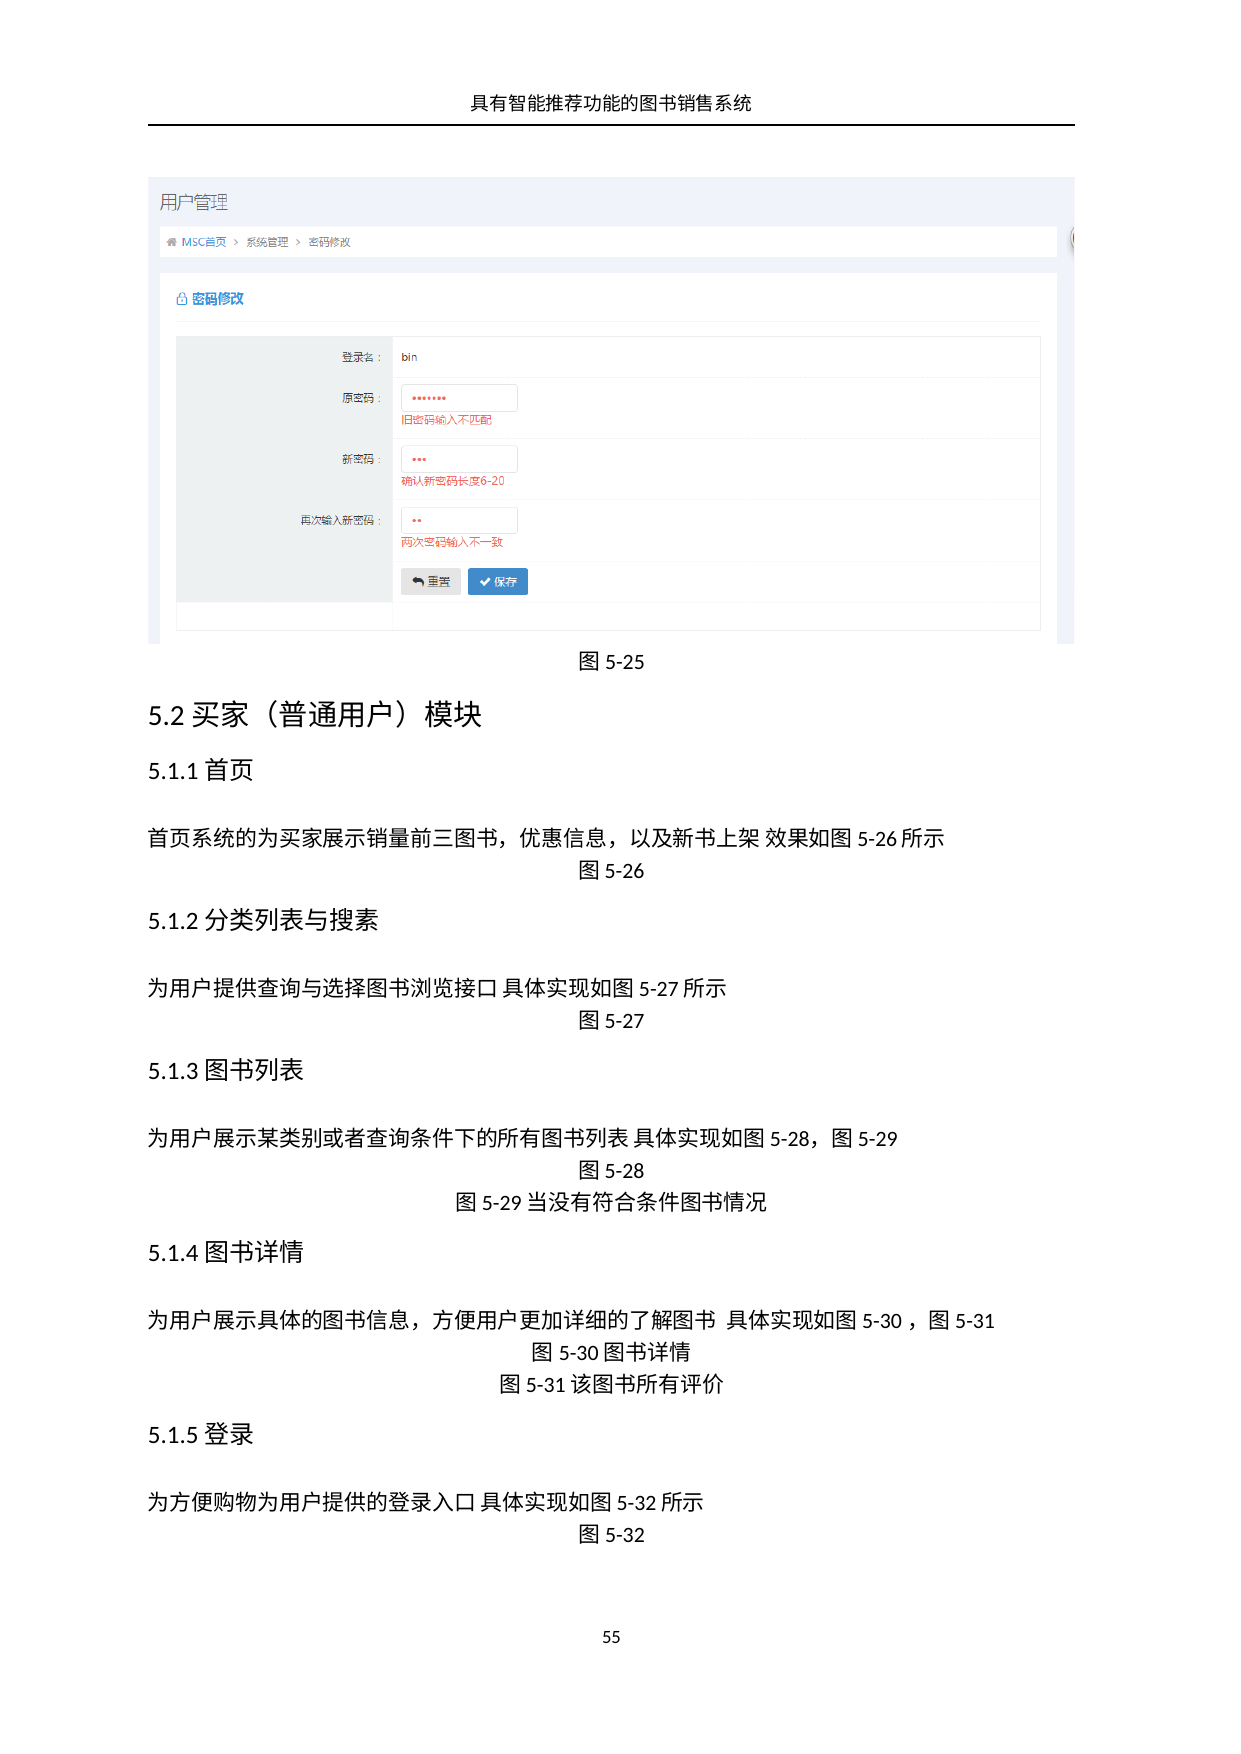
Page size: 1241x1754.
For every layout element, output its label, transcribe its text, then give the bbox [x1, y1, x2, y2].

text 首页系统的为买家展示销量前三图书，优惠信息，以及新书上架 效果如图5-26所示 [148, 821, 1075, 853]
picture [148, 177, 1075, 644]
subtitle 5.1.3 图书列表 [148, 1051, 1075, 1087]
text 图5-27 [148, 1003, 1075, 1034]
list 图 5-25 [148, 644, 1075, 676]
text 为方便购物为用户提供的登录入口 具体实现如图5-32所示 [148, 1485, 1075, 1517]
text 图5-29 当没有符合条件图书情况 [148, 1185, 1075, 1216]
text 图 5-32 [148, 1517, 1075, 1548]
subtitle 5.1.4 图书详情 [148, 1233, 1075, 1269]
text 图 5-31 该图书所有评价 [148, 1367, 1075, 1398]
subtitle 5.1.5 登录 [148, 1414, 1075, 1451]
text 图 5-30 图书详情 [148, 1335, 1075, 1367]
subtitle 5.2 买家（普通用户）模块 [148, 692, 1075, 734]
text 为用户展示某类别或者查询条件下的所有图书列表 具体实现如图5-28，图5-29 [148, 1121, 1075, 1153]
text 图5-26 [148, 853, 1075, 884]
text 为用户提供查询与选择图书浏览接口 具体实现如图 5-27所示 [148, 971, 1075, 1003]
subtitle 5.1.1 首页 [148, 750, 1075, 787]
subtitle 5.1.2 分类列表与搜素 [148, 901, 1075, 937]
text 为用户展示具体的图书信息，方便用户更加详细的了解图书 具体实现如图5-30 ，图5-31 [148, 1303, 1075, 1335]
text 图5-28 [148, 1153, 1075, 1185]
